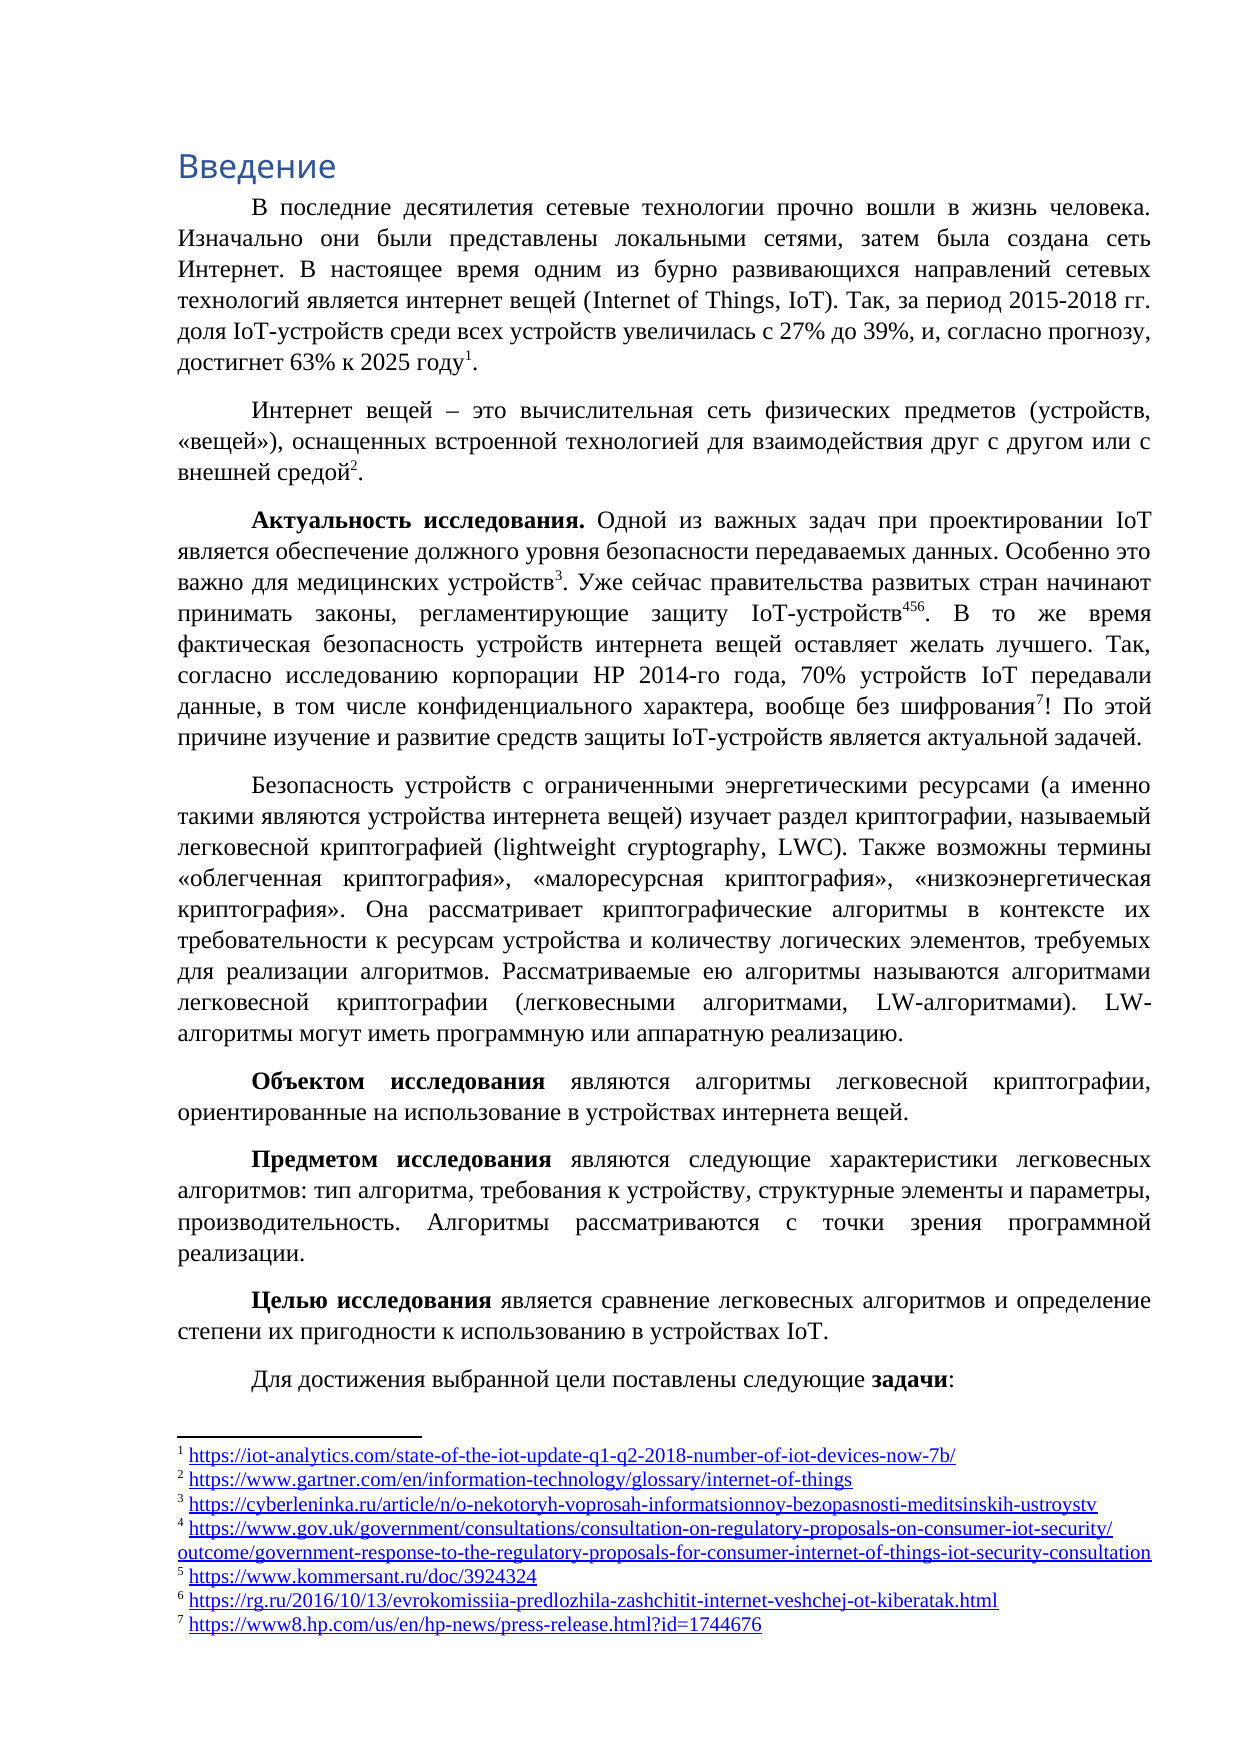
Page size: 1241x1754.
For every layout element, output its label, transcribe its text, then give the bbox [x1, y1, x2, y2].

text Интернет вещей – это вычислительная сеть физических предметов (устройств, «вещей»), оснащенных встроенной технологией для взаимодействия друг с другом или с внешней средой. [177, 395, 1152, 486]
text Объектом исследования являются алгоритмы легковесной криптографии, ориентированные на использование в устройствах интернета вещей. [177, 1066, 1152, 1126]
text Безопасность устройств с ограниченными энергетическими ресурсами (а именно такими являются устройства интернета вещей) изучает раздел криптографии, называемый легковесной криптографией (lightweight cryptography, LWC). Также возможны термины «облегченная криптография», «малоресурсная криптография», «низкоэнергетическая криптография». Она рассматривает криптографические алгоритмы в контексте их требовательности к ресурсам устройства и количеству логических элементов, требуемых для реализации алгоритмов. Рассматриваемые ею алгоритмы называются алгоритмами легковесной криптографии (легковесными алгоритмами, LW-алгоритмами). LW-алгоритмы могут иметь программную или аппаратную реализацию. [177, 770, 1152, 1047]
text Целью исследования является сравнение легковесных алгоритмов и определение степени их пригодности к использованию в устройствах IoT. [177, 1285, 1152, 1345]
text Актуальность исследования. Одной из важных задач при проектировании IoT является обеспечение должного уровня безопасности передаваемых данных. Особенно это важно для медицинских устройств. Уже сейчас правительства развитых стран начинают принимать законы, регламентирующие защиту IoT-устройств. В то же время фактическая безопасность устройств интернета вещей оставляет желать лучшего. Так, согласно исследованию корпорации HP 2014-го года, 70% устройств IoT передавали данные, в том числе конфиденциального характера, вообще без шифрования! По этой причине изучение и развитие средств защиты IoT-устройств является актуальной задачей. [177, 505, 1152, 751]
text В последние десятилетия сетевые технологии прочно вошли в жизнь человека. Изначально они были представлены локальными сетями, затем была создана сеть Интернет. В настоящее время одним из бурно развивающихся направлений сетевых технологий является интернет вещей (Internet of Things, IoT). Так, за период 2015-2018 гг. доля IoT-устройств среди всех устройств увеличилась с 27% до 39%, и, согласно прогнозу, достигнет 63% к 2025 году. [177, 192, 1152, 376]
subtitle Введение [177, 143, 1152, 188]
text Для достижения выбранной цели поставлены следующие задачи: [177, 1364, 1152, 1393]
text Предметом исследования являются следующие характеристики легковесных алгоритмов: тип алгоритма, требования к устройству, структурные элементы и параметры, производительность. Алгоритмы рассматриваются с точки зрения программной реализации. [177, 1144, 1152, 1266]
